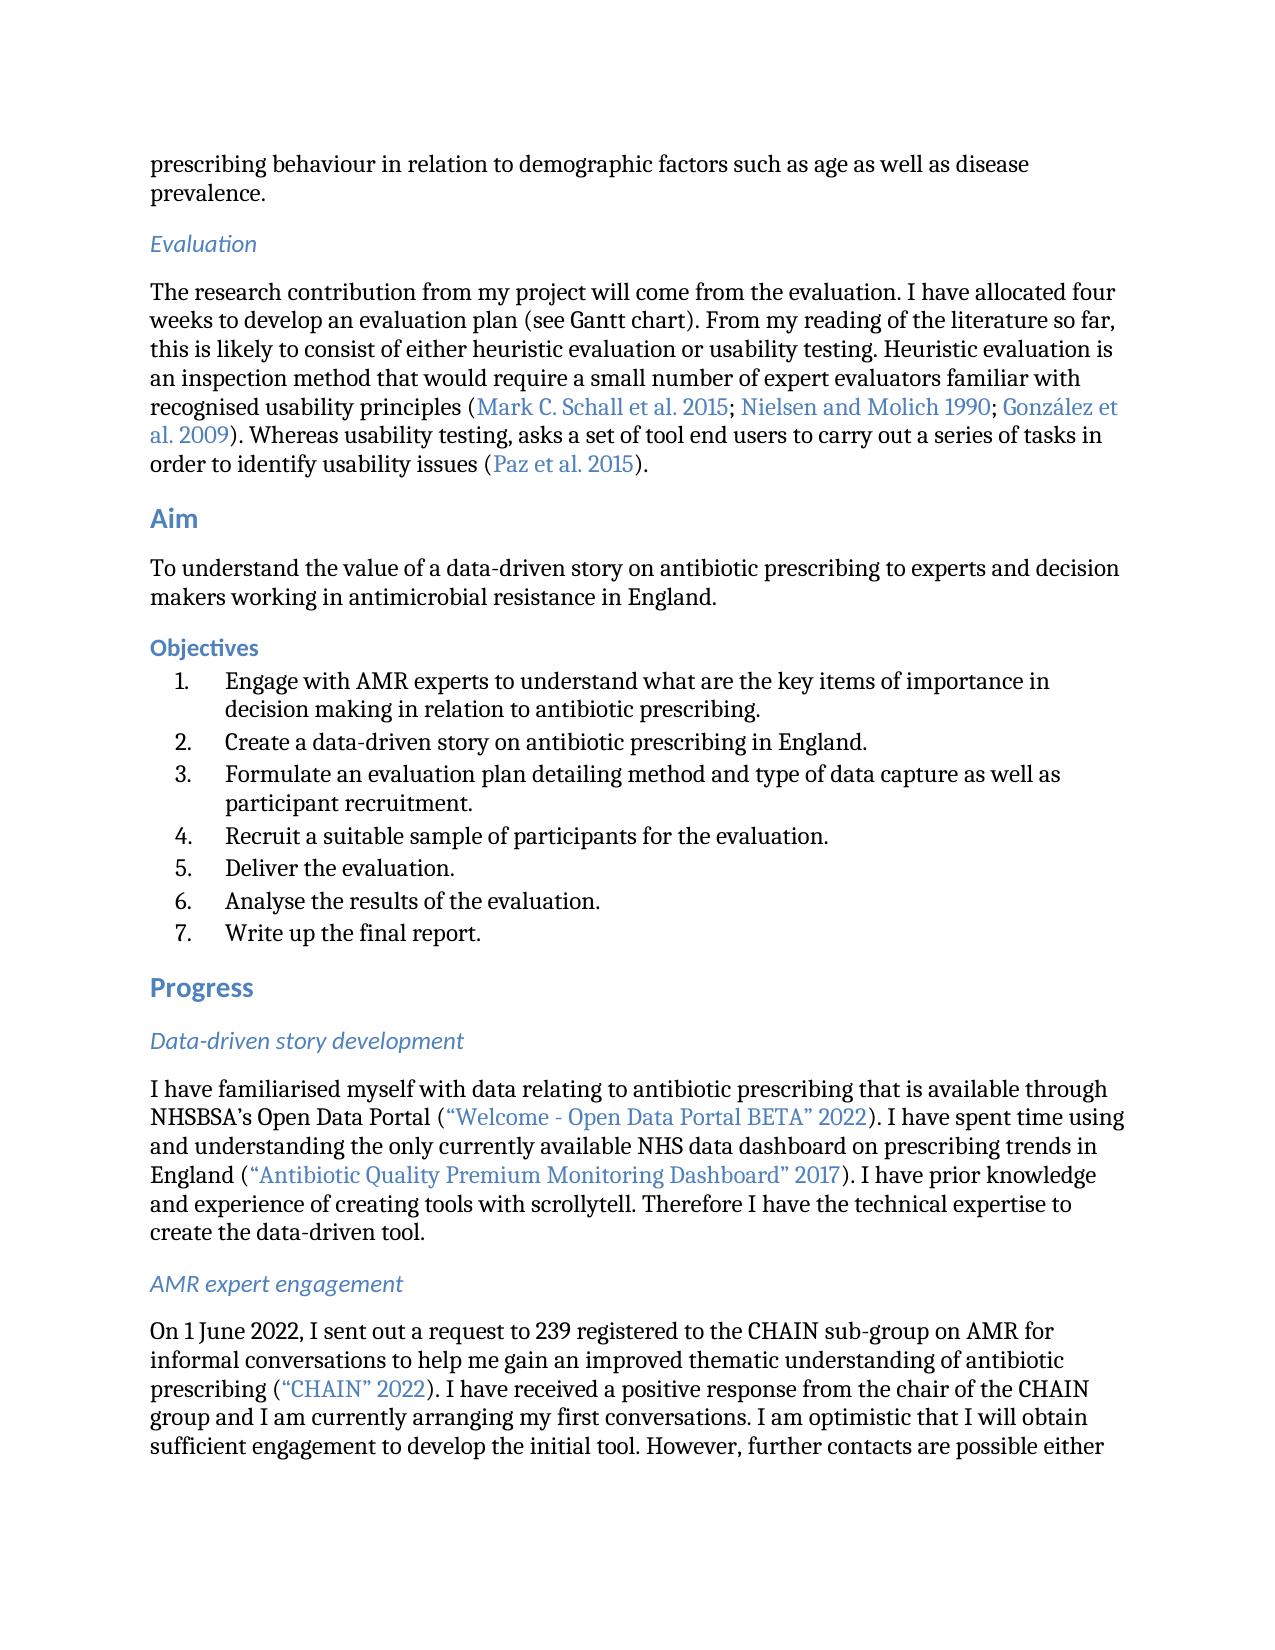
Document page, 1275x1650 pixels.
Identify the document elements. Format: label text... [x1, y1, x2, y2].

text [150, 150, 1125, 207]
list Recruit a suitable sample of participants for the evaluation. [175, 822, 1125, 850]
subtitle Evaluation [150, 228, 1125, 259]
subtitle Aim [150, 500, 1125, 535]
subtitle Objectives [150, 632, 1125, 663]
list Analyse the results of the evaluation. [175, 887, 1125, 915]
text To understand the value of a data-driven story on antibiotic prescribing to experts and decision makers working in antimicrobial resistance in England. [150, 554, 1125, 612]
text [150, 1317, 1125, 1461]
list Formulate an evaluation plan detailing method and type of data capture as well as participant recruitment. [175, 760, 1125, 818]
subtitle AMR expert engagement [150, 1268, 1125, 1298]
list Create a data-driven story on antibiotic prescribing in England. [175, 728, 1125, 757]
text The research contribution from my project will come from the evaluation. I have allocated four weeks to develop an evaluation plan (see Gantt chart). From my reading of the literature so far, this is likely to consist of either heuristic evaluation or usability testing. Heuristic evaluation is an inspection method that would require a small number of expert evaluators familiar with recognised usability principles (Mark C. Schall et al. 2015; Nielsen and Molich 1990; González et al. 2009). Whereas usability testing, asks a set of tool end users to carry out a series of tasks in order to identify usability issues (Paz et al. 2015). [150, 278, 1125, 479]
subtitle Data-driven story development [150, 1025, 1125, 1056]
text I have familiarised myself with data relating to antibiotic prescribing that is available through NHSBSA’s Open Data Portal (“Welcome - Open Data Portal BETA” 2022). I have spent time using and understanding the only currently available NHS data dashboard on prescribing trends in England (“Antibiotic Quality Premium Monitoring Dashboard” 2017). I have prior knowledge and experience of creating tools with scrollytell. Therefore I have the technical expertise to create the data-driven tool. [150, 1074, 1125, 1247]
list Write up the final report. [175, 919, 1125, 948]
list Deliver the evaluation. [175, 854, 1125, 883]
list Engage with AMR experts to understand what are the key items of importance in decision making in relation to antibiotic prescribing. [175, 667, 1125, 724]
subtitle Progress [150, 969, 1125, 1004]
